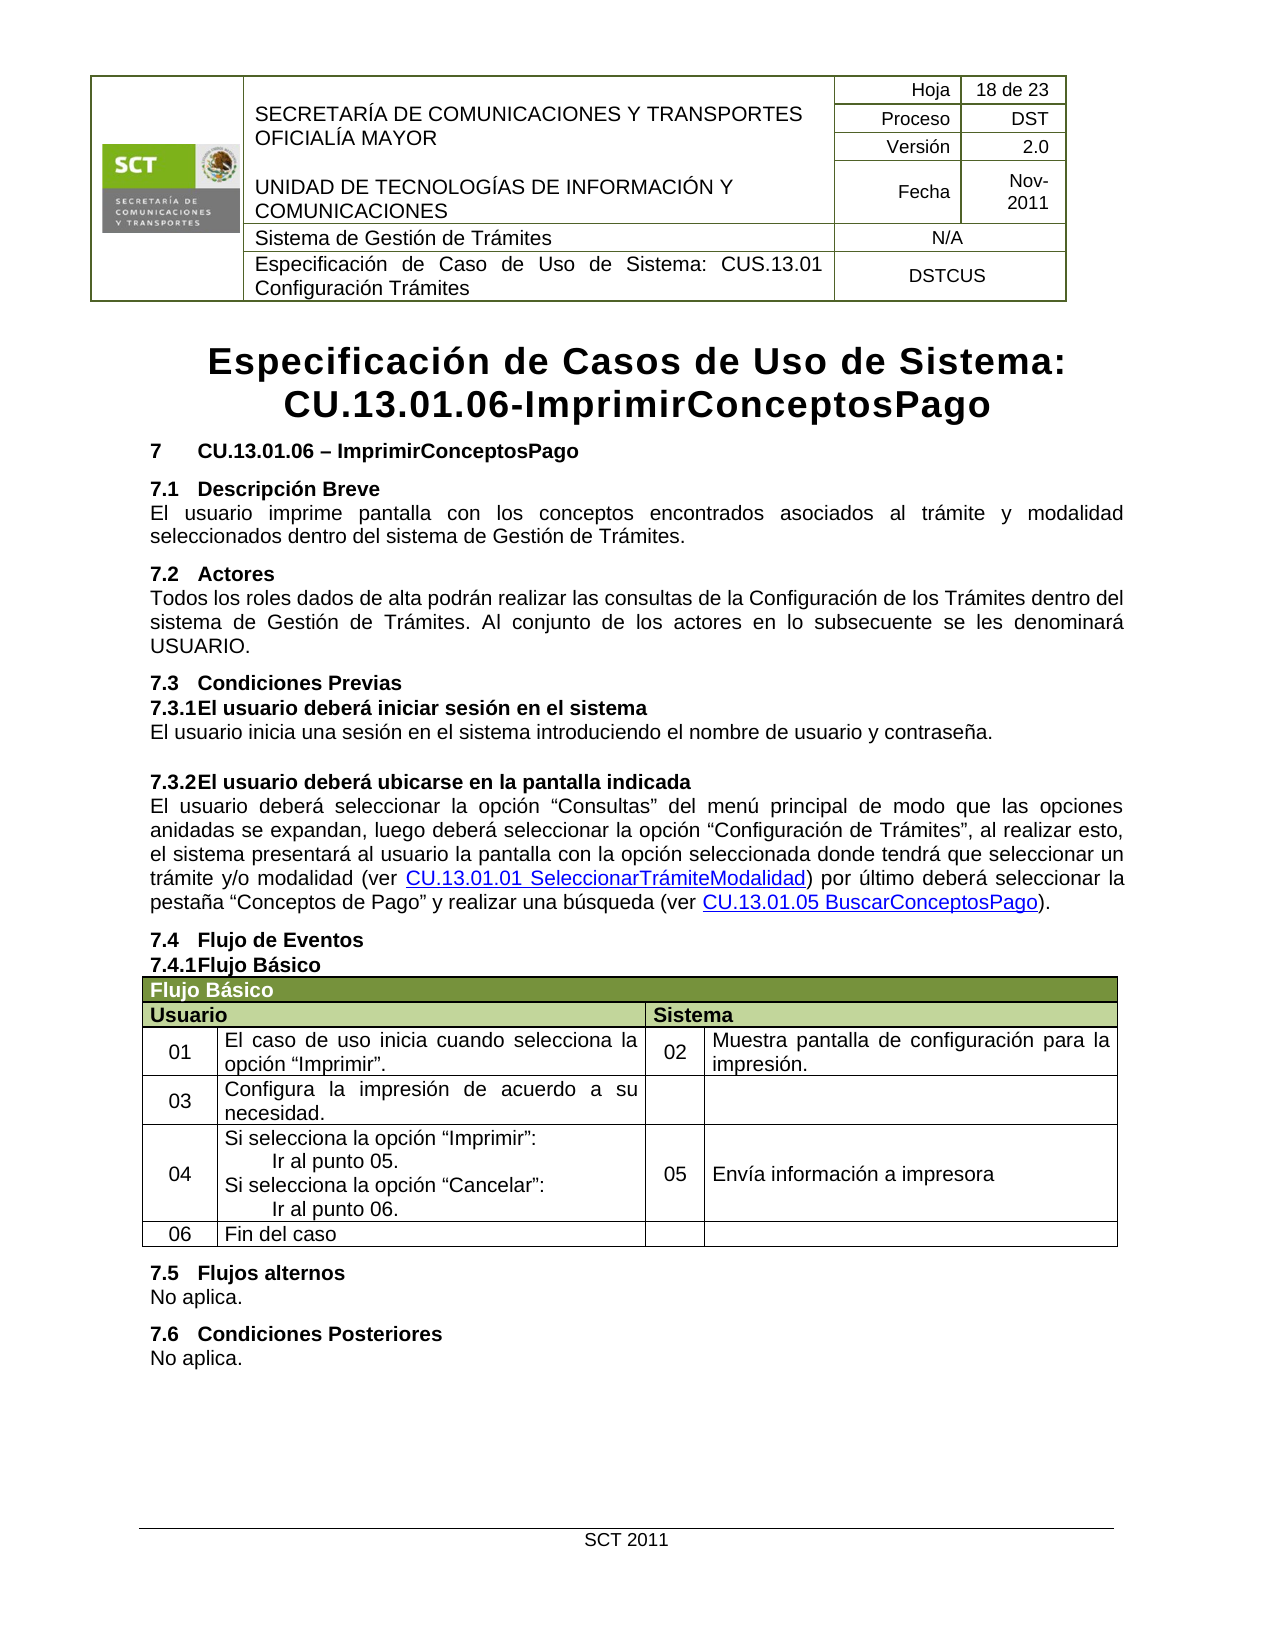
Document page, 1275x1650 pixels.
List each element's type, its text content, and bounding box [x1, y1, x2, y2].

subtitle CU.13.01.06 – ImprimirConceptosPago [150, 438, 1125, 463]
text El usuario inicia una sesión en el sistema introduciendo el nombre de usuario y contraseña. [150, 720, 1125, 744]
subtitle Condiciones Previas [150, 670, 1125, 695]
table_cell Sistema [646, 1003, 1117, 1026]
text No aplica. [150, 1346, 1125, 1370]
subtitle Actores [150, 561, 1125, 586]
table_cell El caso de uso inicia cuando selecciona la opción “Imprimir”. [218, 1028, 645, 1075]
table_cell Configura la impresión de acuerdo a su necesidad. [218, 1076, 645, 1124]
text El usuario imprime pantalla con los conceptos encontrados asociados al trámite y modalidad seleccionados dentro del sistema de Gestión de Trámites. [150, 500, 1125, 548]
table_cell 03 [143, 1076, 217, 1124]
table_cell Usuario [143, 1003, 645, 1026]
subtitle Flujos alternos [150, 1260, 1125, 1285]
subtitle Flujo de Eventos [150, 926, 1125, 951]
subtitle Descripción Breve [150, 475, 1125, 500]
text Todos los roles dados de alta podrán realizar las consultas de la Configuración de los Trámites dentro del sistema de Gestión de Trámites. Al conjunto de los actores en lo subsecuente se les denominará USUARIO. [150, 586, 1125, 658]
table_cell 02 [646, 1028, 704, 1075]
text No aplica. [150, 1285, 1125, 1309]
table_cell Muestra pantalla de configuración para la impresión. [705, 1028, 1117, 1075]
subtitle El usuario deberá ubicarse en la pantalla indicada [150, 769, 1125, 794]
table_cell Fin del caso [218, 1222, 645, 1246]
text El usuario deberá seleccionar la opción “Consultas” del menú principal de modo que las opciones anidadas se expandan, luego deberá seleccionar la opción “Configuración de Trámites”, al realizar esto, el sistema presentará al usuario la pantalla con la opción seleccionada donde tendrá que seleccionar un trámite y/o modalidad (ver CU.13.01.01 SeleccionarTrámiteModalidad) por último deberá seleccionar la pestaña “Conceptos de Pago” y realizar una búsqueda (ver CU.13.01.05 BuscarConceptosPago). [150, 794, 1125, 914]
table_cell Si selecciona la opción “Imprimir”: Ir al punto 05. Si selecciona la opción “Cancelar”: Ir al punto 06. [218, 1125, 645, 1221]
table_cell 05 [646, 1125, 704, 1221]
table_header Flujo Básico [143, 978, 1117, 1001]
subtitle El usuario deberá iniciar sesión en el sistema [150, 695, 1125, 720]
subtitle Flujo Básico [150, 951, 1125, 976]
table_cell 04 [143, 1125, 217, 1221]
table_cell [705, 1222, 1117, 1246]
subtitle Especificación de Casos de Uso de Sistema: CU.13.01.06-ImprimirConceptosPago [150, 339, 1125, 425]
table_cell [646, 1222, 704, 1246]
table_cell 01 [143, 1028, 217, 1075]
table_cell [646, 1076, 704, 1124]
subtitle Condiciones Posteriores [150, 1321, 1125, 1346]
table_cell 06 [143, 1222, 217, 1246]
table_cell [705, 1076, 1117, 1124]
table_cell Envía información a impresora [705, 1125, 1117, 1221]
